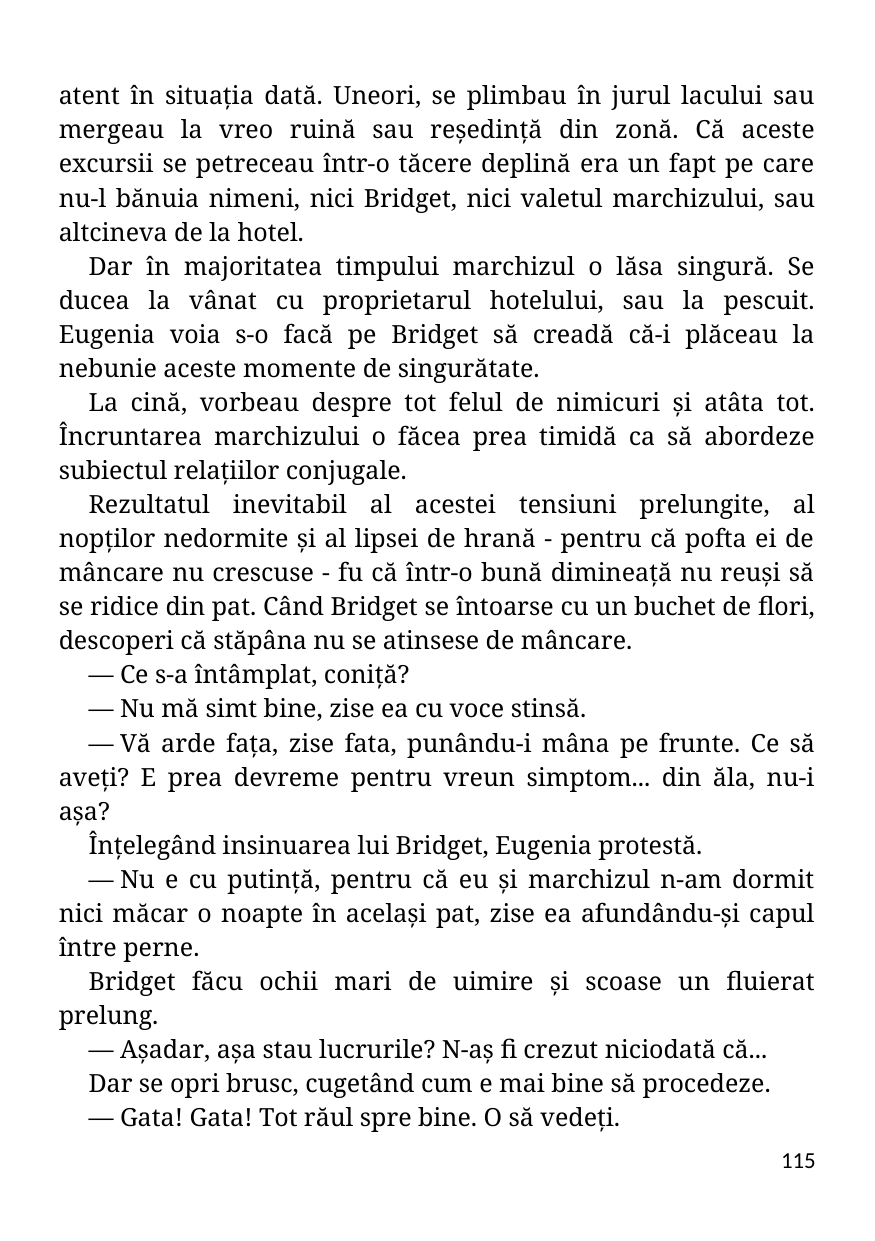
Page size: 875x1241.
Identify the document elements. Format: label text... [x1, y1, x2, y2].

text La cină, vorbeau despre tot felul de nimicuri și atâta tot. Încruntarea marchizului o făcea prea timidă ca să abordeze subiectul relațiilor conjugale. [58, 384, 816, 487]
text Bridget făcu ochii mari de uimire și scoase un fluierat prelung. [58, 964, 816, 1032]
text Dar se opri brusc, cugetând cum e mai bine să procedeze. [58, 1066, 816, 1100]
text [58, 78, 816, 248]
text — Nu e cu putință, pentru că eu și marchizul n-am dormit nici măcar o noapte în același pat, zise ea afundându-și capul între perne. [58, 861, 816, 964]
text — Nu mă simt bine, zise ea cu voce stinsă. [58, 691, 816, 725]
text — Gata! Gata! Tot răul spre bine. O să vedeți. [58, 1100, 816, 1134]
text Dar în majoritatea timpului marchizul o lăsa singură. Se ducea la vânat cu proprietarul hotelului, sau la pescuit. Eugenia voia s-o facă pe Bridget să creadă că-i plăceau la nebunie aceste momente de singurătate. [58, 248, 816, 384]
text Înțelegând insinuarea lui Bridget, Eugenia protestă. [58, 827, 816, 861]
text — Așadar, așa stau lucrurile? N-aș fi crezut niciodată că... [58, 1032, 816, 1066]
text Rezultatul inevitabil al acestei tensiuni prelungite, al nopților nedormite și al lipsei de hrană - pentru că pofta ei de mâncare nu crescuse - fu că într-o bună dimineață nu reuși să se ridice din pat. Când Bridget se întoarse cu un buchet de flori, descoperi că stăpâna nu se atinsese de mâncare. [58, 487, 816, 657]
text — Ce s-a întâmplat, coniță? [58, 657, 816, 691]
text — Vă arde fața, zise fata, punându-i mâna pe frunte. Ce să aveți? E prea devreme pentru vreun simptom... din ăla, nu-i așa? [58, 725, 816, 827]
